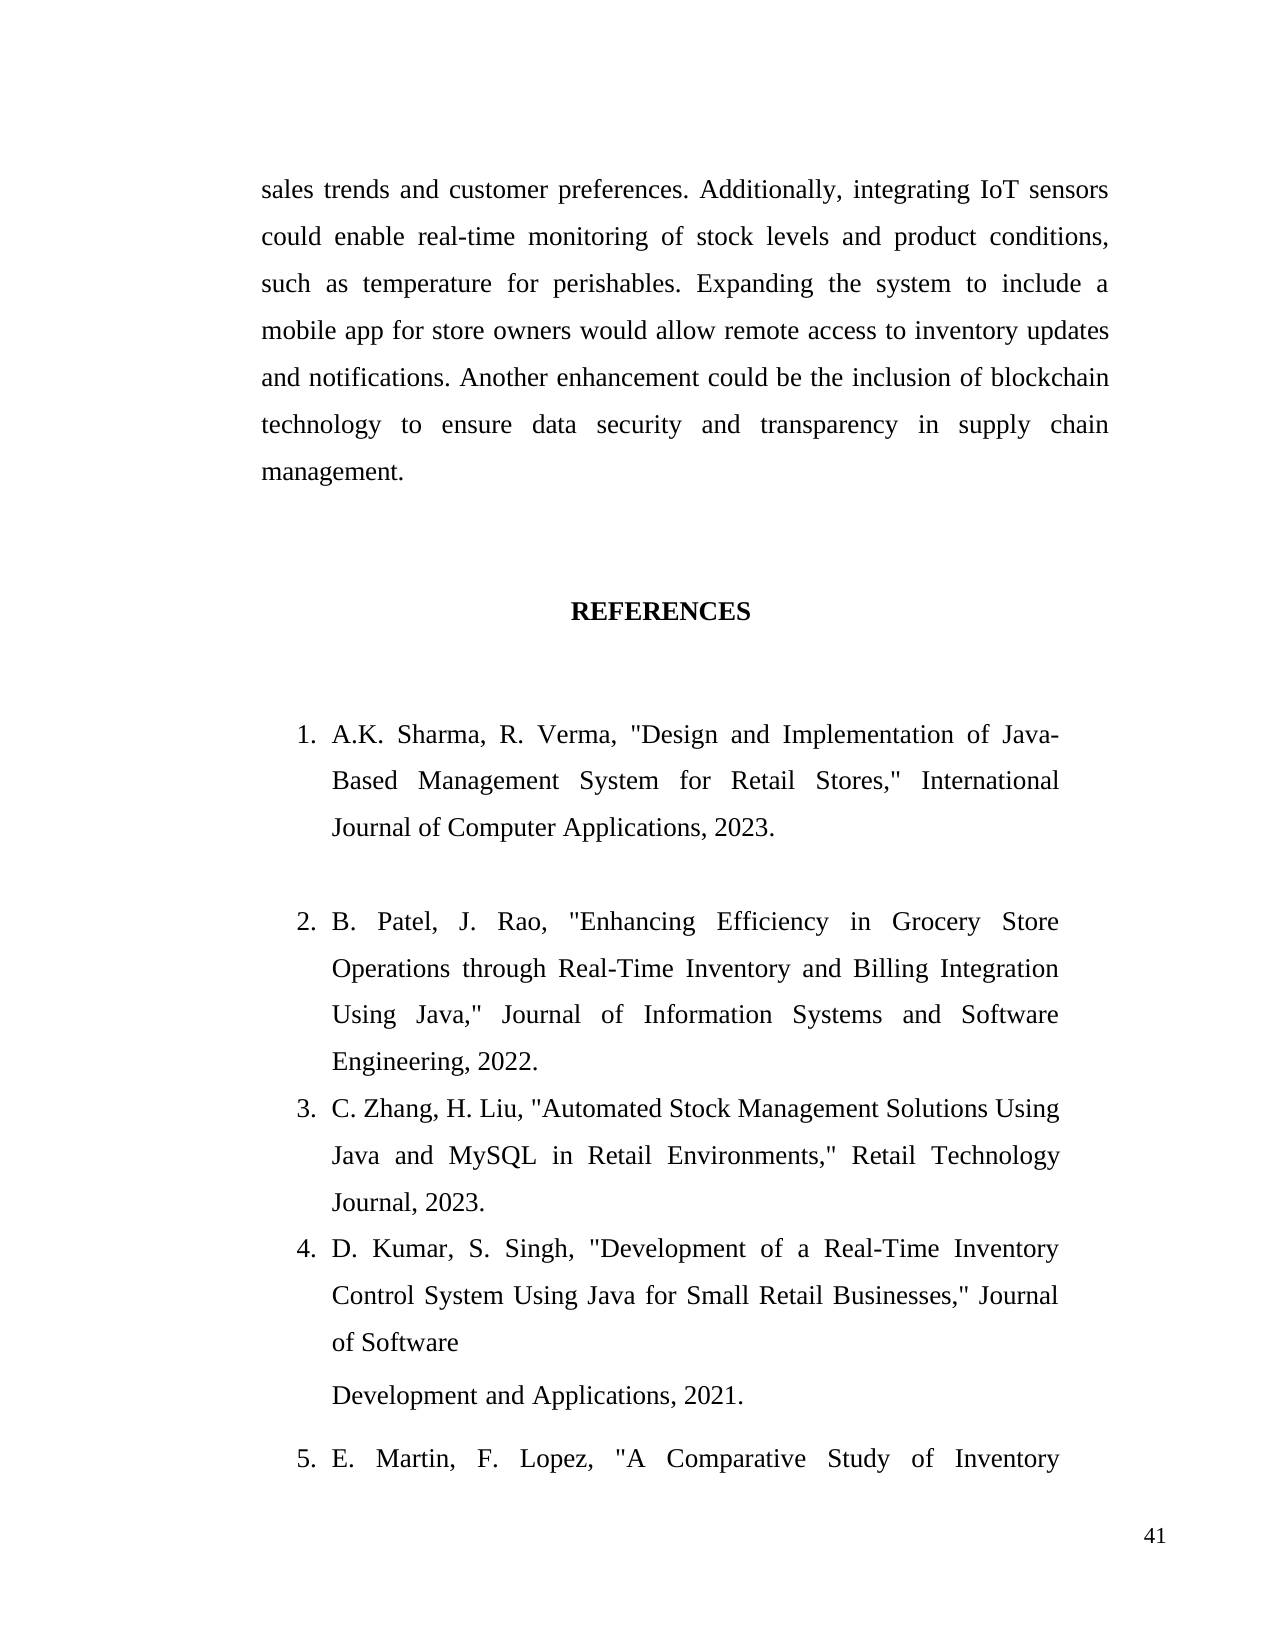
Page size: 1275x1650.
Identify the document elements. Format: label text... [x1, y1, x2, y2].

subtitle REFERENCES [251, 596, 1071, 627]
list A.K. Sharma, R. Verma, "Design and Implementation of Java-Based Management System for Retail Stores," International Journal of Computer Applications, 2023. [296, 718, 1060, 842]
list B. Patel, J. Rao, "Enhancing Efficiency in Grocery Store Operations through Real-Time Inventory and Billing Integration Using Java," Journal of Information Systems and Software Engineering, 2022. [296, 905, 1060, 1076]
text Development and Applications, 2021. [332, 1379, 1167, 1410]
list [296, 1442, 1060, 1473]
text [261, 173, 1109, 486]
list D. Kumar, S. Singh, "Development of a Real-Time Inventory Control System Using Java for Small Retail Businesses," Journal of Software [296, 1232, 1060, 1357]
list C. Zhang, H. Liu, "Automated Stock Management Solutions Using Java and MySQL in Retail Environments," Retail Technology Journal, 2023. [296, 1092, 1060, 1217]
